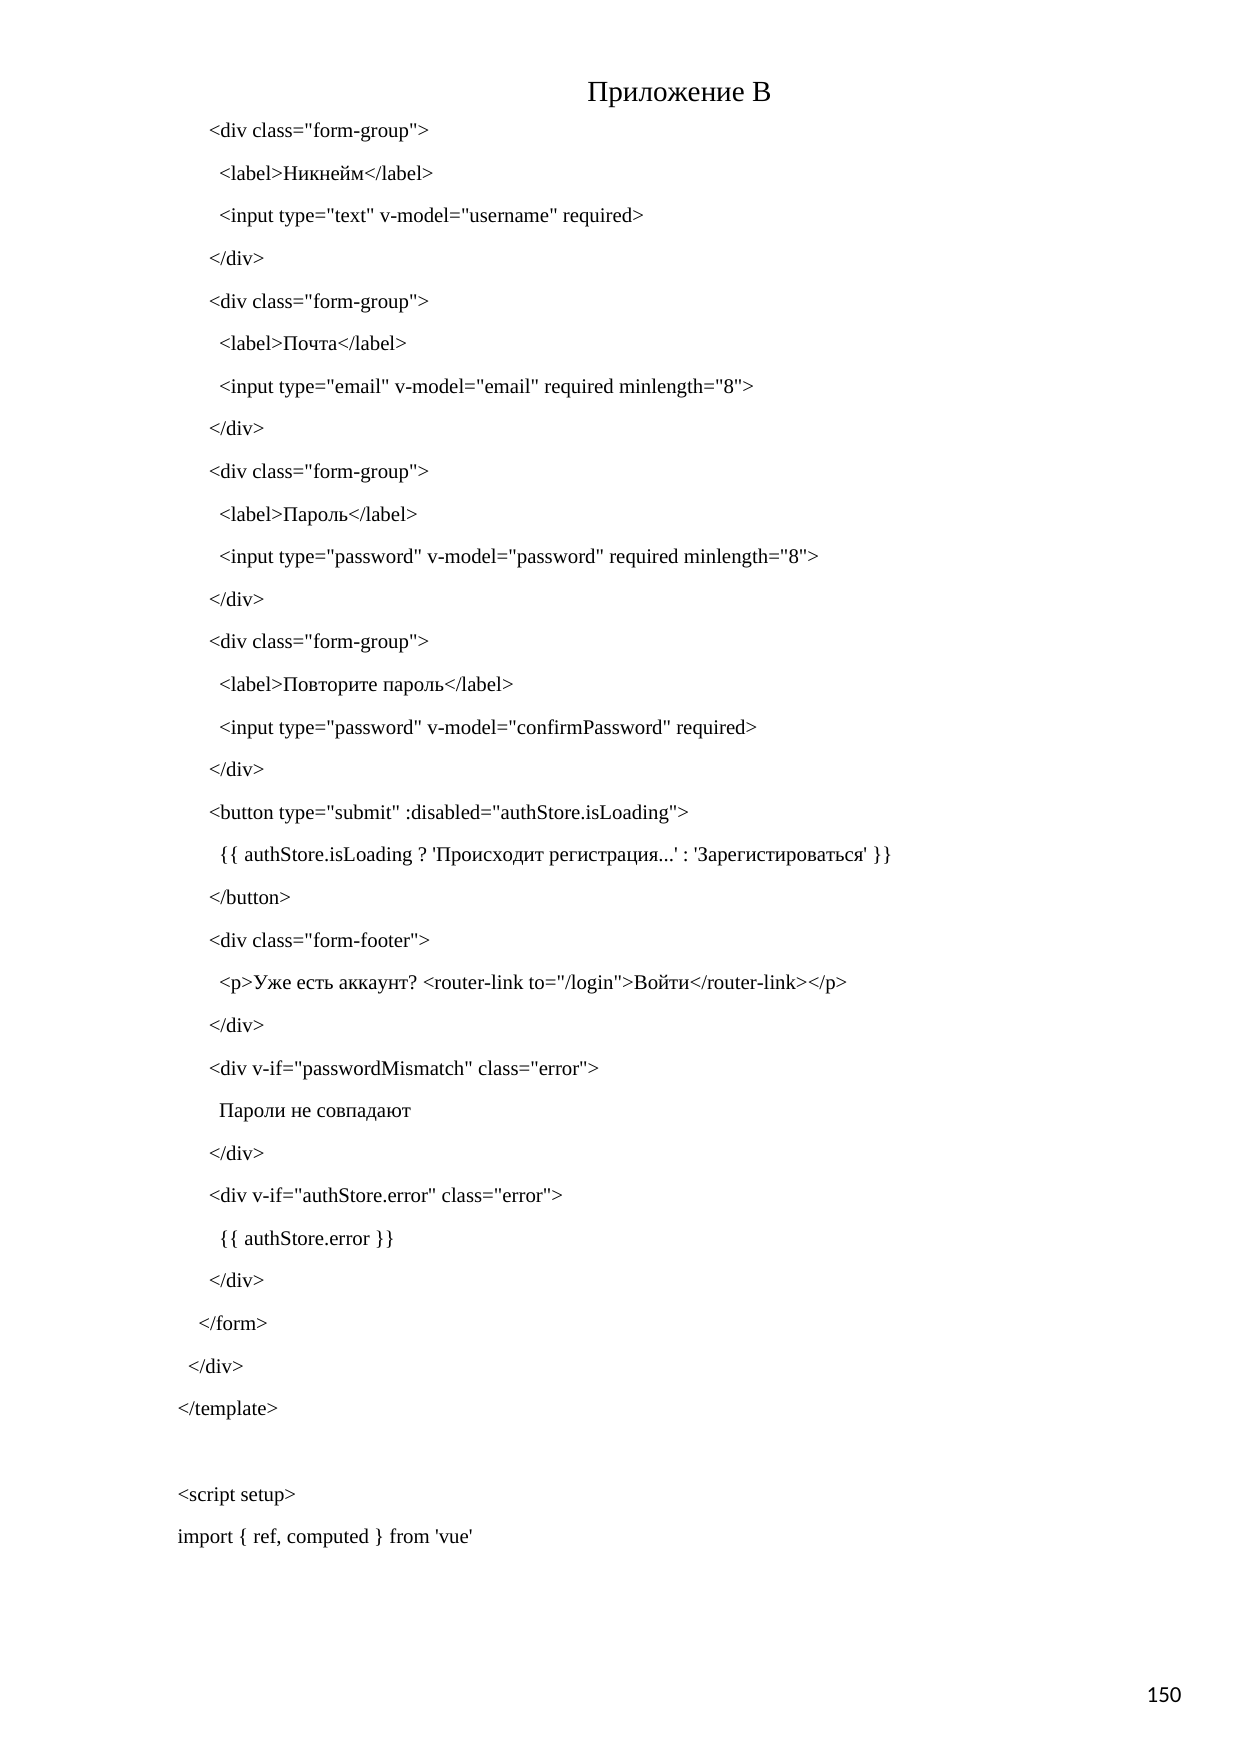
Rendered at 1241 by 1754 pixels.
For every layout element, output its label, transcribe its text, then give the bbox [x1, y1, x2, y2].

text </div> [177, 1268, 1181, 1292]
text </div> [177, 416, 1181, 440]
text <button type="submit" :disabled="authStore.isLoading"> [177, 800, 1181, 824]
text <input type="password" v-model="confirmPassword" required> [177, 714, 1181, 739]
text </div> [177, 587, 1181, 611]
text <label>Никнейм</label> [177, 161, 1181, 185]
text <div class="form-group"> [177, 288, 1181, 313]
text </div> [177, 1141, 1181, 1165]
text <div class="form-footer"> [177, 928, 1181, 952]
text <div class="form-group"> [177, 459, 1181, 483]
text <div v-if="authStore.error" class="error"> [177, 1183, 1181, 1207]
text </button> [177, 885, 1181, 909]
text <label>Повторите пароль</label> [177, 672, 1181, 696]
text <label>Почта</label> [177, 331, 1181, 355]
text {{ authStore.error }} [177, 1226, 1181, 1250]
text <script setup> [177, 1481, 1181, 1506]
text <div v-if="passwordMismatch" class="error"> [177, 1055, 1181, 1079]
text <div class="form-group"> [177, 118, 1181, 142]
text <p>Уже есть аккаунт? <router-link to="/login">Войти</router-link></p> [177, 970, 1181, 994]
text Пароли не совпадают [177, 1098, 1181, 1122]
text </form> [177, 1311, 1181, 1335]
text <input type="text" v-model="username" required> [177, 203, 1181, 227]
text import { ref, computed } from 'vue' [177, 1524, 1181, 1548]
text <input type="email" v-model="email" required minlength="8"> [177, 374, 1181, 398]
text <label>Пароль</label> [177, 502, 1181, 526]
text </div> [177, 1013, 1181, 1037]
text {{ authStore.isLoading ? 'Происходит регистрация...' : 'Зарегистироваться' }} [177, 842, 1181, 866]
text </div> [177, 1354, 1181, 1378]
text </div> [177, 757, 1181, 781]
text </template> [177, 1396, 1181, 1420]
text </div> [177, 246, 1181, 270]
text <input type="password" v-model="password" required minlength="8"> [177, 544, 1181, 568]
text <div class="form-group"> [177, 629, 1181, 653]
